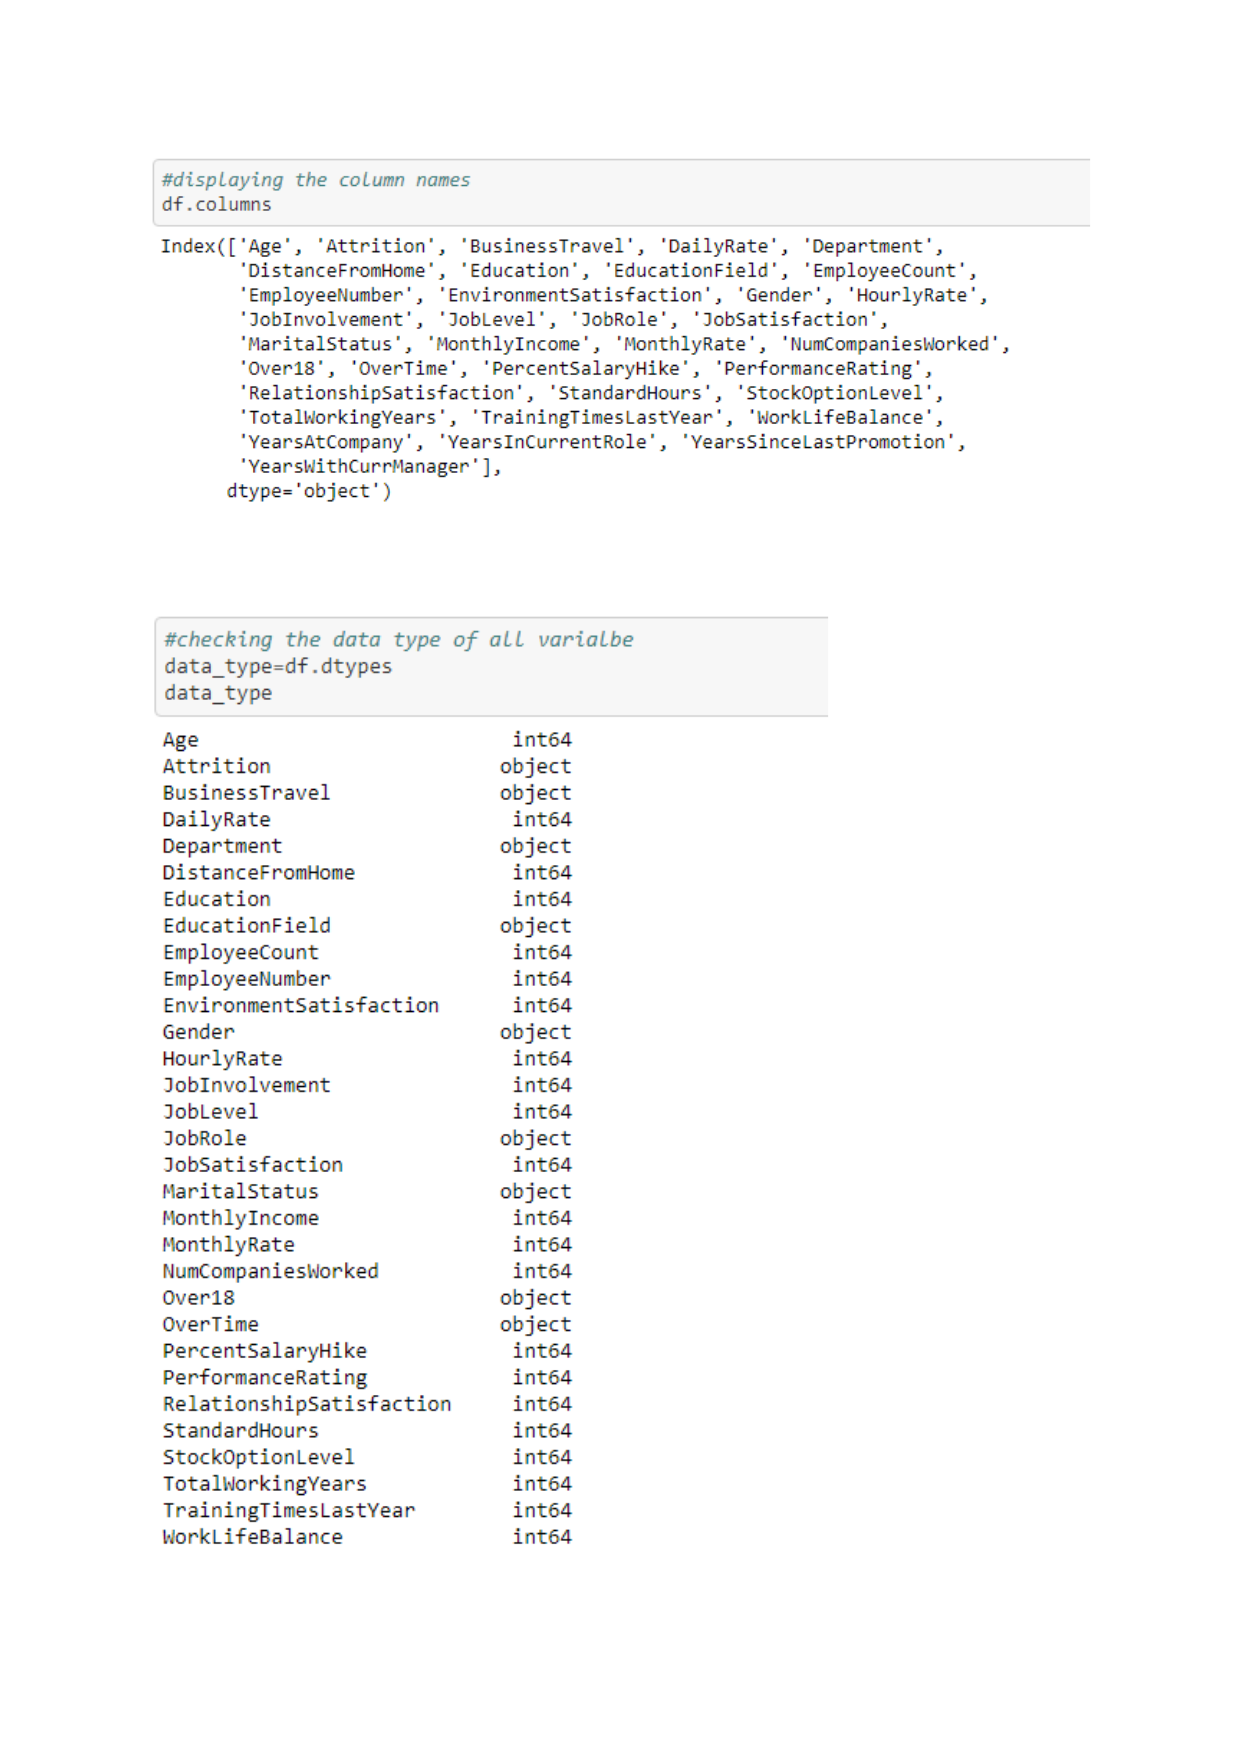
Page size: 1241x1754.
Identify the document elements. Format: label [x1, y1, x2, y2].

picture [150, 603, 829, 1555]
picture [150, 150, 1091, 519]
